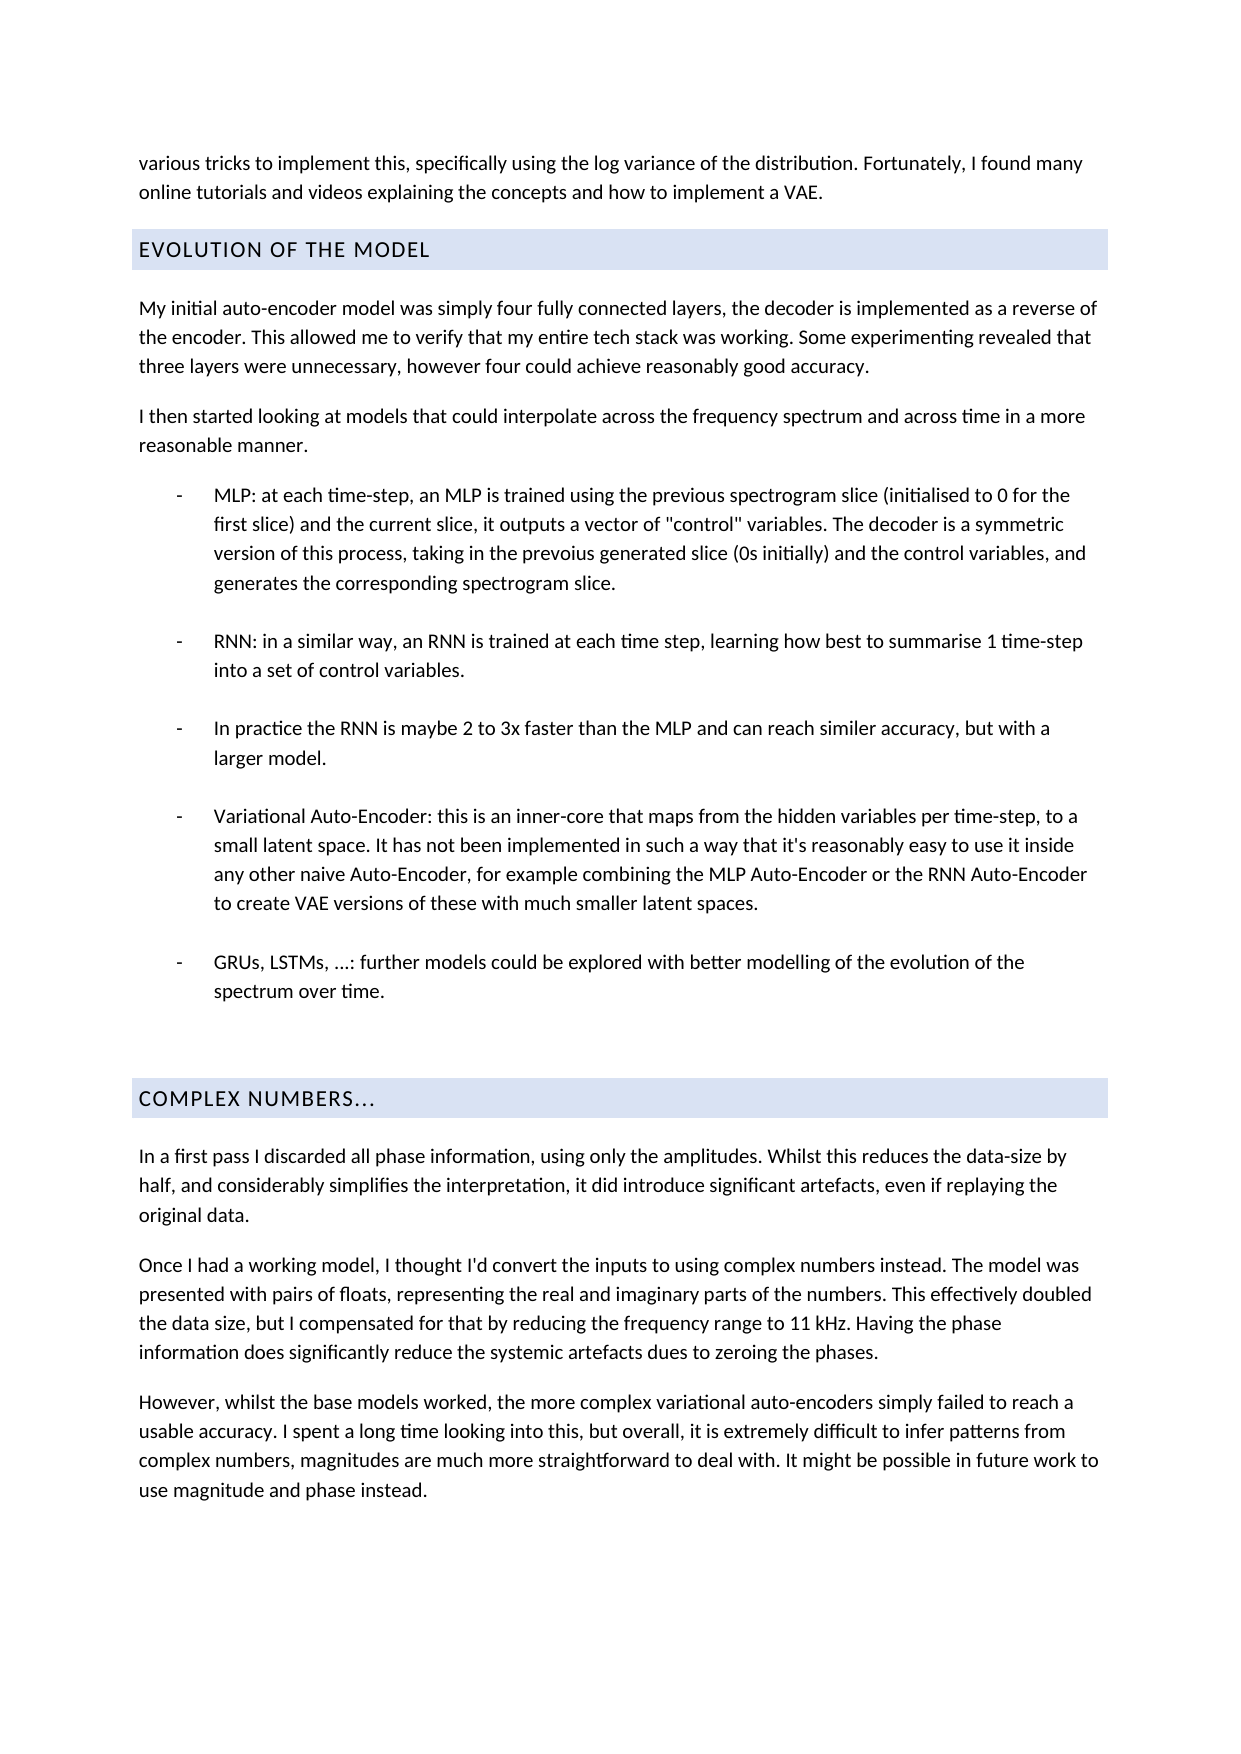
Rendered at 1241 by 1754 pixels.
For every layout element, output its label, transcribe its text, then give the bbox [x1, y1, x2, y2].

text In a first pass I discarded all phase information, using only the amplitudes. Whilst this reduces the data-size by half, and considerably simplifies the interpretation, it did introduce significant artefacts, even if replaying the original data. [139, 1143, 1101, 1227]
list RNN: in a similar way, an RNN is trained at each time step, learning how best to summarise 1 time-step into a set of control variables. [176, 628, 1101, 712]
list MLP: at each time-step, an MLP is trained using the previous spectrogram slice (initialised to 0 for the first slice) and the current slice, it outputs a vector of "control" variables. The decoder is a symmetric version of this process, taking in the prevoius generated slice (0s initially) and the control variables, and generates the corresponding spectrogram slice. [176, 482, 1101, 624]
text However, whilst the base models worked, the more complex variational auto-encoders simply failed to reach a usable accuracy. I spent a long time looking into this, but overall, it is extremely difficult to infer patterns from complex numbers, magnitudes are much more straightforward to deal with. It might be possible in future work to use magnitude and phase instead. [139, 1389, 1101, 1502]
text I then started looking at models that could interpolate across the frequency spectrum and across time in a more reasonable manner. [139, 403, 1101, 458]
list GRUs, LSTMs, ...: further models could be explored with better modelling of the evolution of the spectrum over time. [176, 949, 1101, 1003]
list In practice the RNN is maybe 2 to 3x faster than the MLP and can reach similer accuracy, but with a larger model. [176, 716, 1101, 799]
list Variational Auto-Encoder: this is an inner-core that maps from the hidden variables per time-step, to a small latent space. It has not been implemented in such a way that it's reasonably easy to use it inside any other naive Auto-Encoder, for example combining the MLP Auto-Encoder or the RNN Auto-Encoder to create VAE versions of these with much smaller latent spaces. [176, 803, 1101, 945]
subtitle Complex Numbers... [139, 1084, 1101, 1112]
text Once I had a working model, I thought I'd convert the inputs to using complex numbers instead. The model was presented with pairs of floats, representing the real and imaginary parts of the numbers. This effectively doubled the data size, but I compensated for that by reducing the frequency range to 11 kHz. Having the phase information does significantly reduce the systemic artefacts dues to zeroing the phases. [139, 1252, 1101, 1365]
subtitle Evolution of the Model [139, 235, 1101, 263]
text My initial auto-encoder model was simply four fully connected layers, the decoder is implemented as a reverse of the encoder. This allowed me to verify that my entire tech stack was working. Some experimenting revealed that three layers were unnecessary, however four could achieve reasonably good accuracy. [139, 295, 1101, 378]
